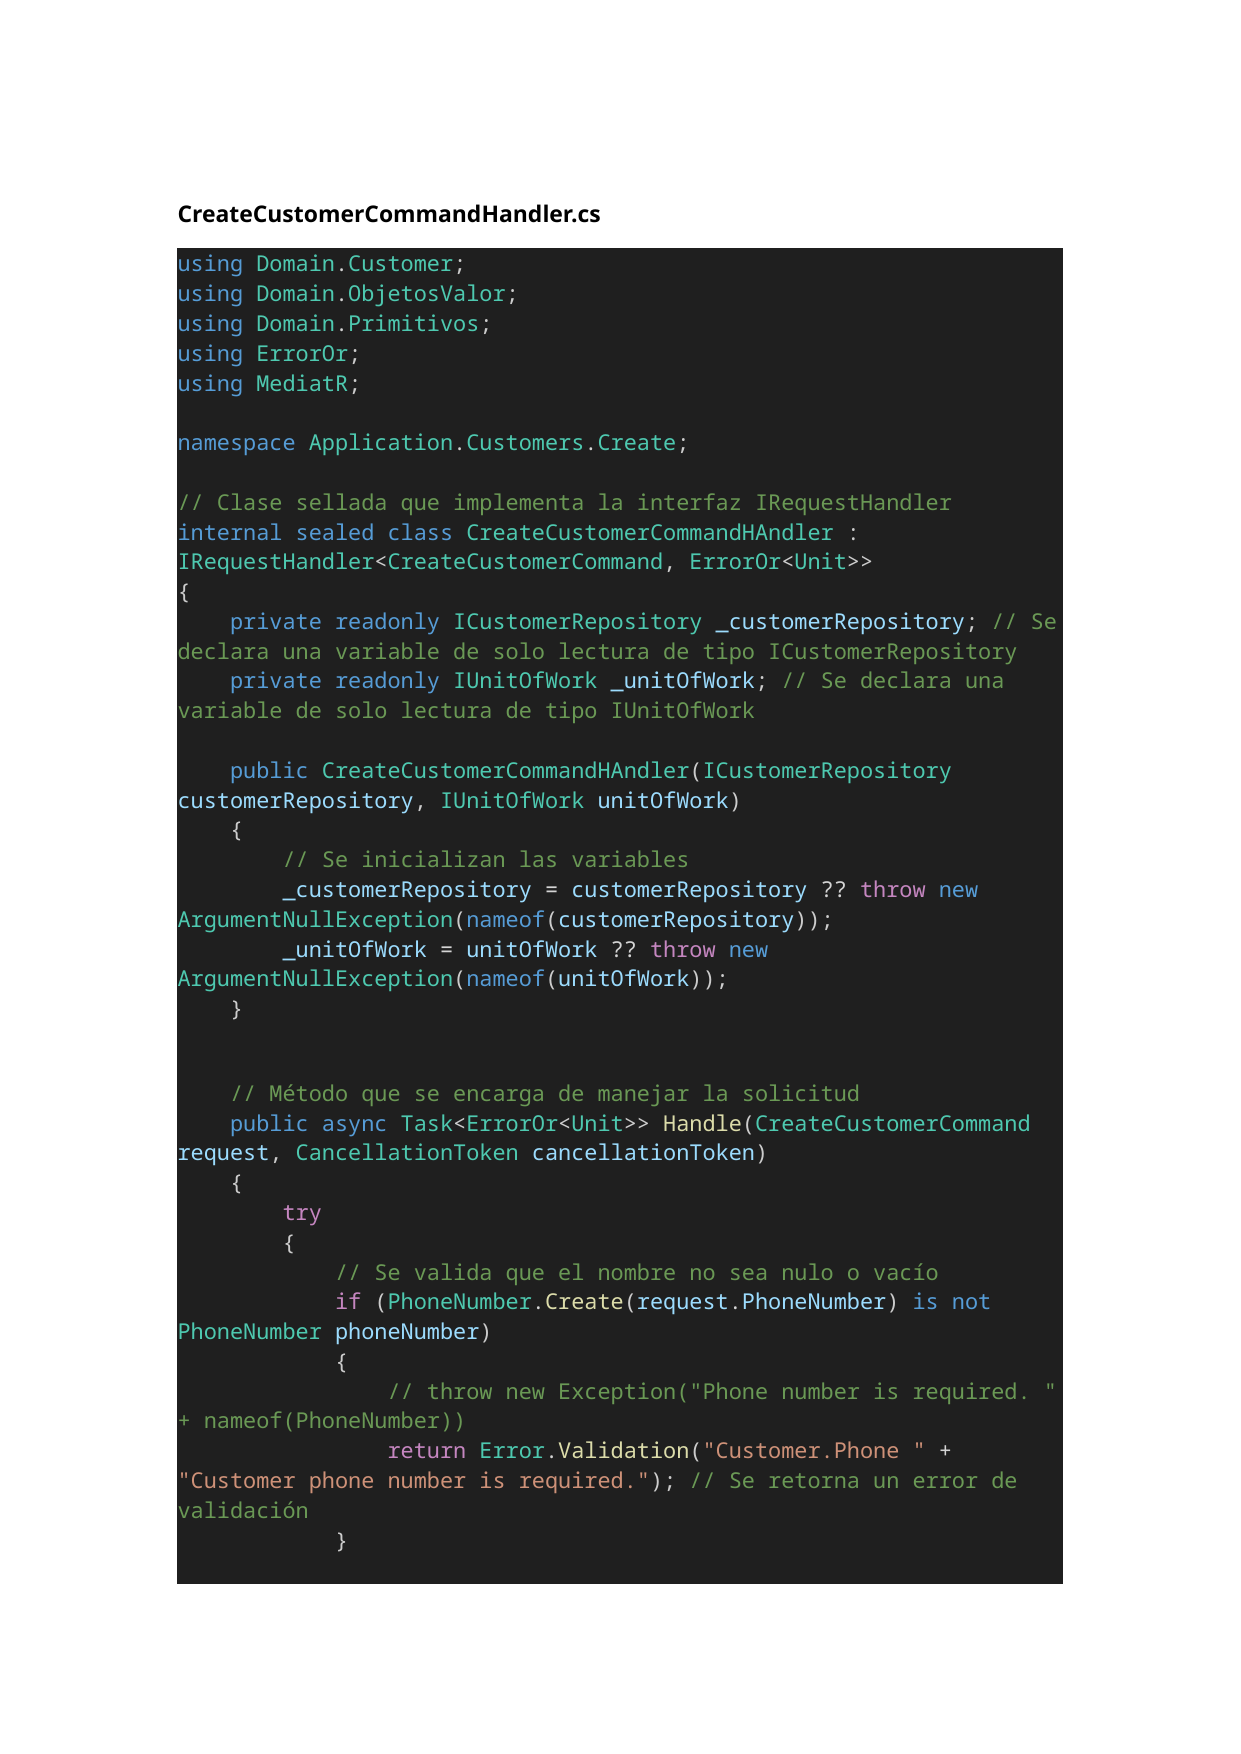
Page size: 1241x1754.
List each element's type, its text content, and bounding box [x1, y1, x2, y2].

text using ErrorOr; [177, 338, 1063, 368]
text internal sealed class CreateCustomerCommandHAndler : IRequestHandler<CreateCustomerCommand, ErrorOr<Unit>> [177, 517, 1063, 576]
text { [177, 1227, 1063, 1257]
text _customerRepository = customerRepository ?? throw new ArgumentNullException(nameof(customerRepository)); [177, 874, 1063, 934]
text return Error.Validation("Customer.Phone " + "Customer phone number is required."); // Se retorna un error de validación [177, 1435, 1063, 1525]
text private readonly ICustomerRepository _customerRepository; // Se declara una variable de solo lectura de tipo ICustomerRepository [177, 606, 1063, 666]
text { [177, 576, 1063, 606]
text // Clase sellada que implementa la interfaz IRequestHandler [177, 487, 1063, 517]
text using MediatR; [177, 368, 1063, 397]
text { [177, 814, 1063, 844]
text } [177, 1525, 1063, 1554]
text // Se inicializan las variables [177, 844, 1063, 874]
text public CreateCustomerCommandHAndler(ICustomerRepository customerRepository, IUnitOfWork unitOfWork) [177, 755, 1063, 814]
text using Domain.Customer; [177, 248, 1063, 278]
text public async Task<ErrorOr<Unit>> Handle(CreateCustomerCommand request, CancellationToken cancellationToken) [177, 1108, 1063, 1167]
text // Se valida que el nombre no sea nulo o vacío [177, 1257, 1063, 1286]
text // Método que se encarga de manejar la solicitud [177, 1078, 1063, 1108]
text _unitOfWork = unitOfWork ?? throw new ArgumentNullException(nameof(unitOfWork)); [177, 934, 1063, 993]
text using Domain.Primitivos; [177, 308, 1063, 338]
text try [177, 1197, 1063, 1227]
text if (PhoneNumber.Create(request.PhoneNumber) is not PhoneNumber phoneNumber) [177, 1286, 1063, 1346]
text CreateCustomerCommandHandler.cs [177, 198, 1063, 229]
text } [177, 993, 1063, 1023]
text namespace Application.Customers.Create; [177, 427, 1063, 457]
text { [177, 1167, 1063, 1197]
text private readonly IUnitOfWork _unitOfWork; // Se declara una variable de solo lectura de tipo IUnitOfWork [177, 666, 1063, 725]
text // throw new Exception("Phone number is required. " + nameof(PhoneNumber)) [177, 1376, 1063, 1435]
text using Domain.ObjetosValor; [177, 278, 1063, 308]
text { [177, 1346, 1063, 1376]
